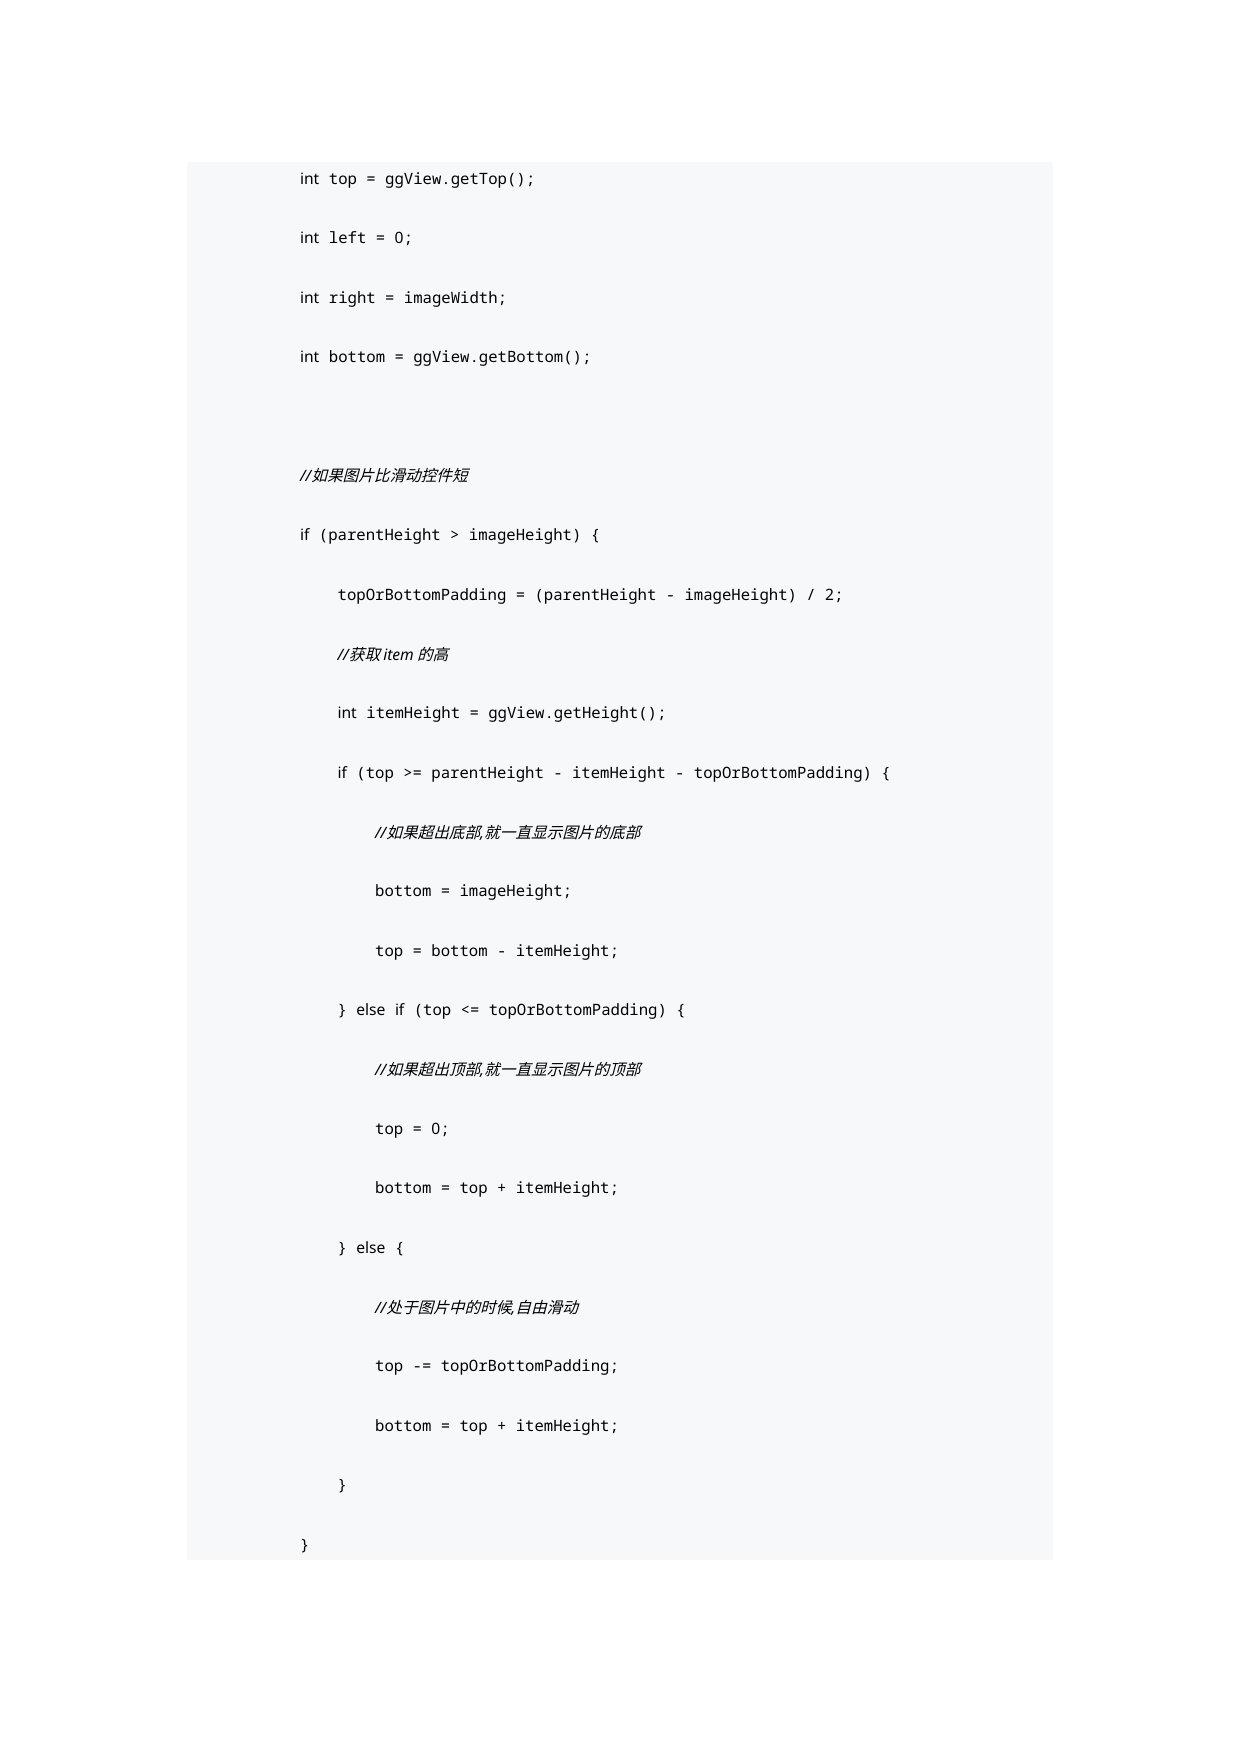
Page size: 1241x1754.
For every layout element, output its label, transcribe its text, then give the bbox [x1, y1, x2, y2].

text int itemHeight = ggView.getHeight(); [187, 696, 1053, 729]
text } [187, 1528, 1053, 1560]
text //如果超出底部,就一直显示图片的底部 [187, 815, 1053, 848]
text topOrBottomPadding = (parentHeight - imageHeight) / 2; [187, 578, 1053, 610]
text if (top >= parentHeight - itemHeight - topOrBottomPadding) { [187, 756, 1053, 788]
text if (parentHeight > imageHeight) { [187, 518, 1053, 551]
text bottom = top + itemHeight; [187, 1171, 1053, 1204]
text int left = 0; [187, 221, 1053, 254]
text top = bottom - itemHeight; [187, 934, 1053, 966]
text bottom = imageHeight; [187, 874, 1053, 907]
text int top = ggView.getTop(); [187, 162, 1053, 194]
text } else if (top <= topOrBottomPadding) { [187, 993, 1053, 1026]
text int right = imageWidth; [187, 281, 1053, 313]
text top = 0; [187, 1112, 1053, 1144]
text int bottom = ggView.getBottom(); [187, 340, 1053, 373]
text } [187, 1468, 1053, 1501]
text //获取item的高 [187, 637, 1053, 669]
text top -= topOrBottomPadding; [187, 1349, 1053, 1382]
text //如果超出顶部,就一直显示图片的顶部 [187, 1053, 1053, 1085]
text //处于图片中的时候,自由滑动 [187, 1290, 1053, 1323]
text //如果图片比滑动控件短 [187, 459, 1053, 491]
text } else { [187, 1231, 1053, 1263]
text bottom = top + itemHeight; [187, 1409, 1053, 1441]
